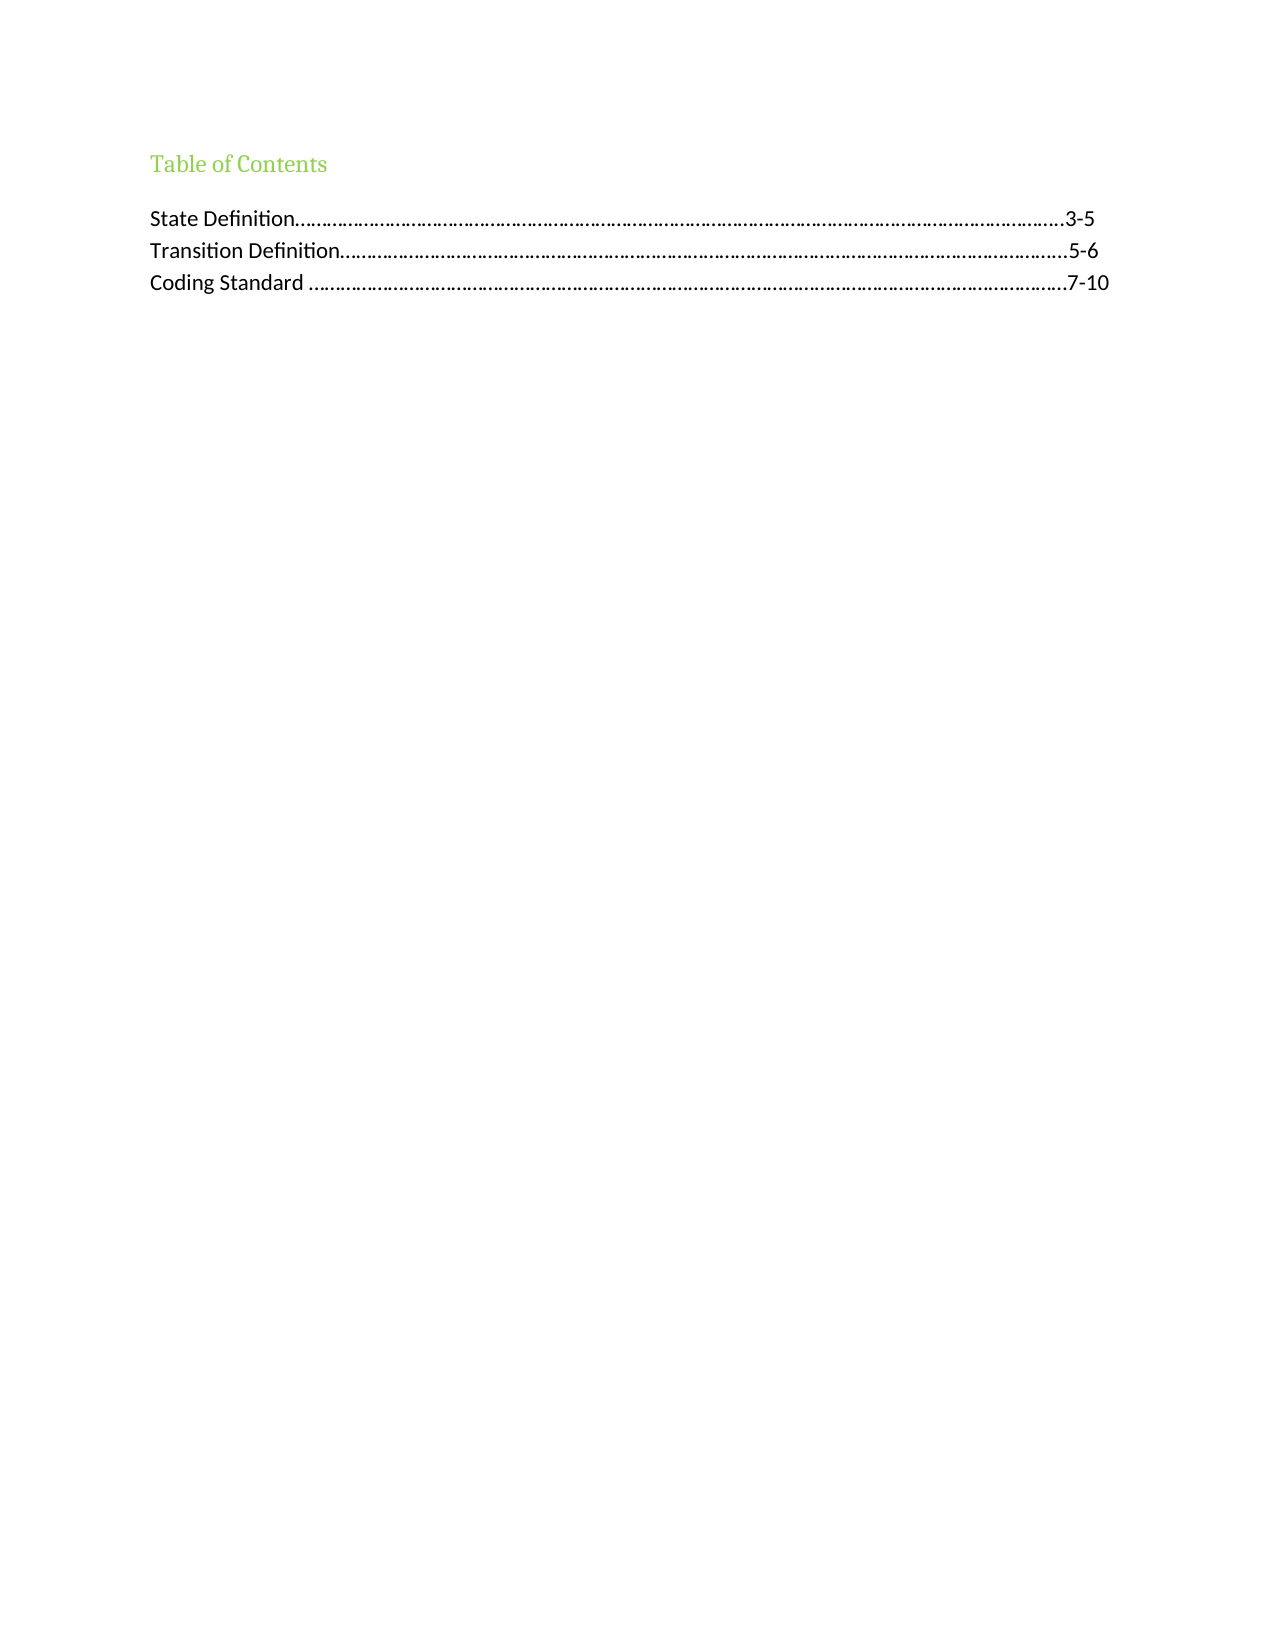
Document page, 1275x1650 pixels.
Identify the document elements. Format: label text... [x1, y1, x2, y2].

text Coding Standard ………………………………………………………………………………………………………………………………7-10 [150, 268, 1125, 296]
text State Definition………………………………………………………………………………………………………………………………..3-5 [150, 204, 1125, 232]
text Table of Contents [150, 150, 1125, 179]
text Transition Definition………………………………………………………………………………………………………………………...5-6 [150, 236, 1125, 264]
